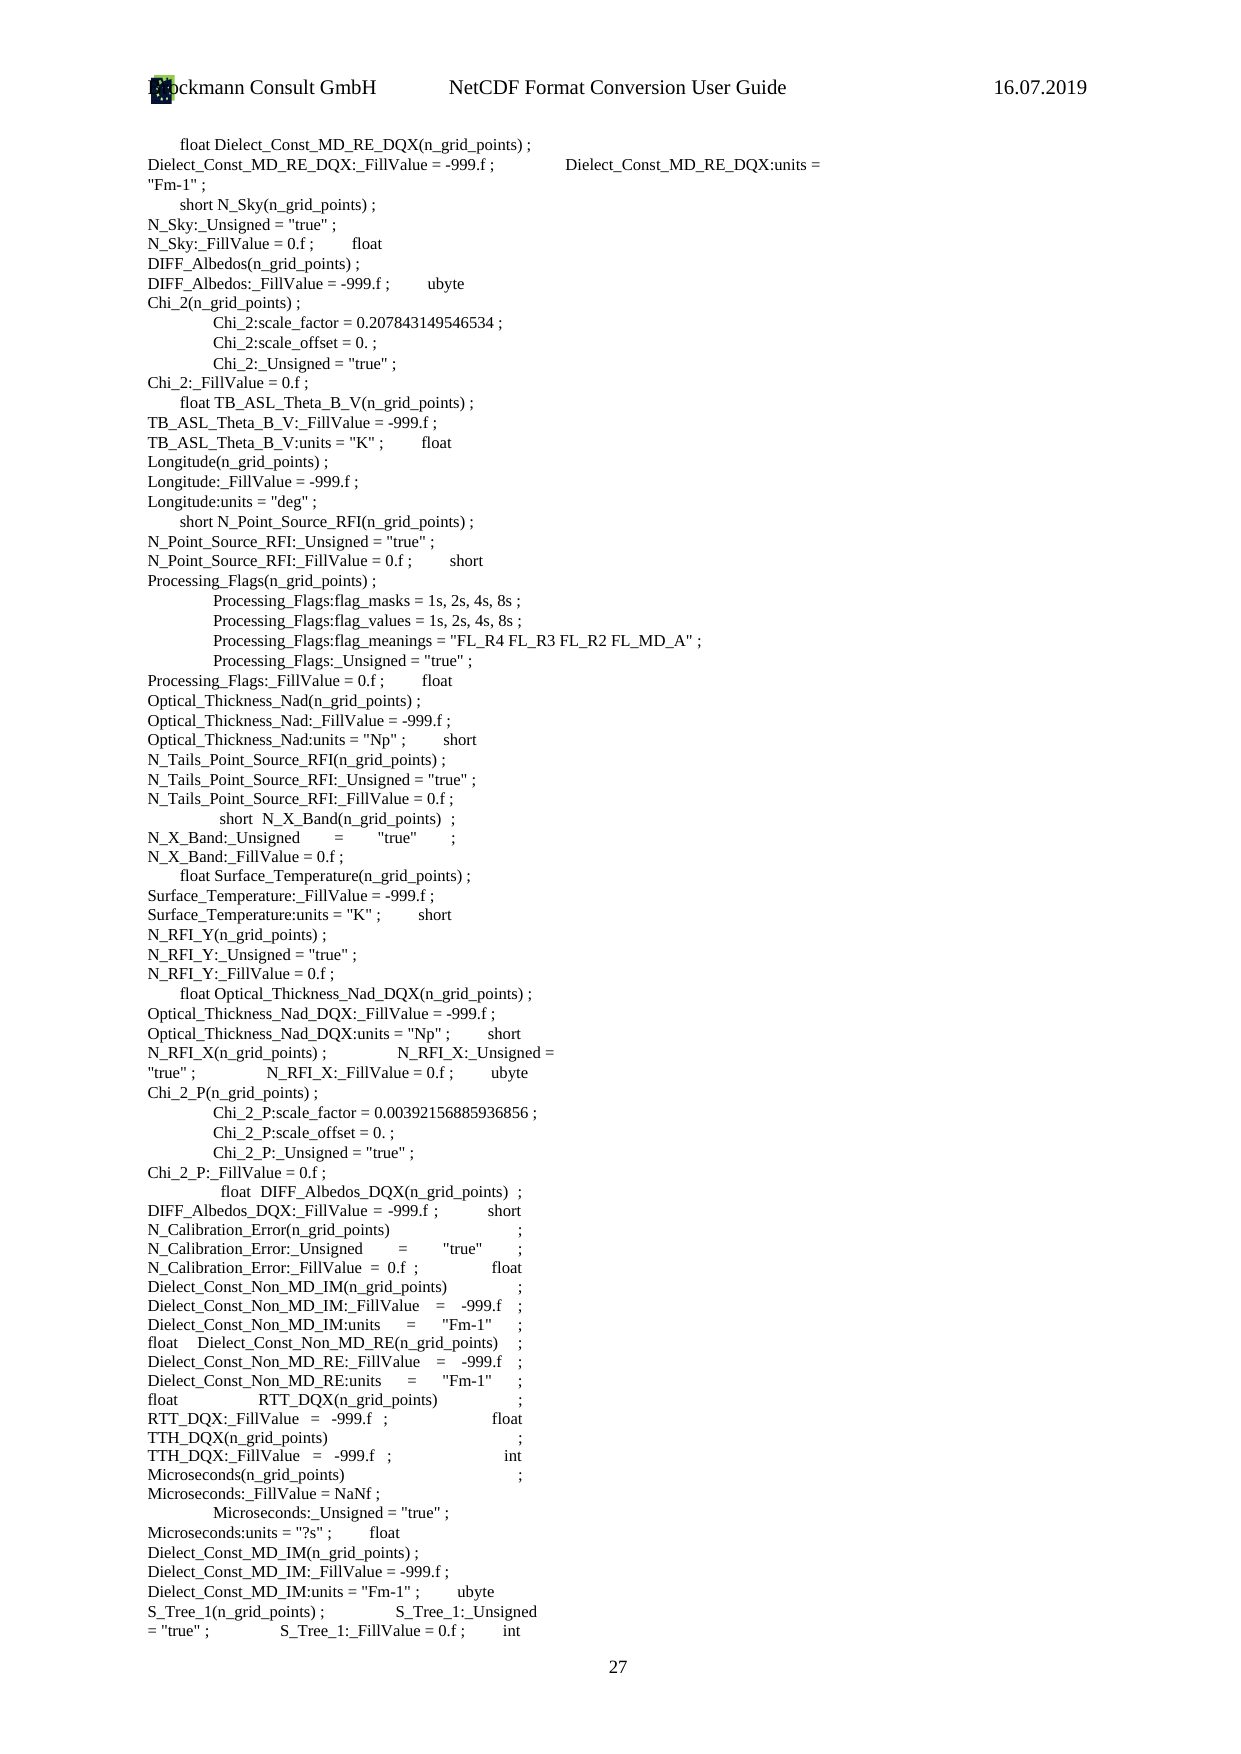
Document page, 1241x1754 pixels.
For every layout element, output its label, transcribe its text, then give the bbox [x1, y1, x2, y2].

text Chi_2_P:scale_factor = 0.00392156885936856 ; [146, 1103, 1092, 1122]
text float DIFF_Albedos_DQX(n_grid_points) ; DIFF_Albedos_DQX:_FillValue = -999.f ; short N_Calibration_Error(n_grid_points) ; N_Calibration_Error:_Unsigned = "true" ; N_Calibration_Error:_FillValue = 0.f ; float Dielect_Const_Non_MD_IM(n_grid_points) ; Dielect_Const_Non_MD_IM:_FillValue = -999.f ; Dielect_Const_Non_MD_IM:units = "Fm-1" ; float Dielect_Const_Non_MD_RE(n_grid_points) ; Dielect_Const_Non_MD_RE:_FillValue = -999.f ; Dielect_Const_Non_MD_RE:units = "Fm-1" ; float RTT_DQX(n_grid_points) ; RTT_DQX:_FillValue = -999.f ; float TTH_DQX(n_grid_points) ; TTH_DQX:_FillValue = -999.f ; int Microseconds(n_grid_points) ; Microseconds:_FillValue = NaNf ; [146, 1183, 522, 1503]
text Processing_Flags:flag_meanings = "FL_R4 FL_R3 FL_R2 FL_MD_A" ; [146, 631, 1092, 650]
text Chi_2:scale_factor = 0.207843149546534 ; [146, 313, 1092, 332]
text Processing_Flags:_Unsigned = "true" ; Processing_Flags:_FillValue = 0.f ; float Optical_Thickness_Nad(n_grid_points) ; Optical_Thickness_Nad:_FillValue = -999.f ; Optical_Thickness_Nad:units = "Np" ; short N_Tails_Point_Source_RFI(n_grid_points) ; N_Tails_Point_Source_RFI:_Unsigned = "true" ; N_Tails_Point_Source_RFI:_FillValue = 0.f ; [146, 651, 577, 808]
text Chi_2:scale_offset = 0. ; [146, 333, 1092, 352]
text short N_Sky(n_grid_points) ; N_Sky:_Unsigned = "true" ; N_Sky:_FillValue = 0.f ; float DIFF_Albedos(n_grid_points) ; DIFF_Albedos:_FillValue = -999.f ; ubyte Chi_2(n_grid_points) ; [146, 195, 477, 312]
picture [151, 75, 175, 104]
text float Optical_Thickness_Nad_DQX(n_grid_points) ; Optical_Thickness_Nad_DQX:_FillValue = -999.f ; Optical_Thickness_Nad_DQX:units = "Np" ; short N_RFI_X(n_grid_points) ; N_RFI_X:_Unsigned = "true" ; N_RFI_X:_FillValue = 0.f ; ubyte Chi_2_P(n_grid_points) ; [146, 984, 592, 1102]
text short N_Point_Source_RFI(n_grid_points) ; N_Point_Source_RFI:_Unsigned = "true" ; N_Point_Source_RFI:_FillValue = 0.f ; short Processing_Flags(n_grid_points) ; [146, 512, 545, 590]
text float Surface_Temperature(n_grid_points) ; Surface_Temperature:_FillValue = -999.f ; Surface_Temperature:units = "K" ; short N_RFI_Y(n_grid_points) ; N_RFI_Y:_Unsigned = "true" ; N_RFI_Y:_FillValue = 0.f ; [146, 866, 533, 983]
text Chi_2_P:_Unsigned = "true" ; Chi_2_P:_FillValue = 0.f ; [146, 1143, 585, 1182]
text Processing_Flags:flag_values = 1s, 2s, 4s, 8s ; [146, 611, 1092, 630]
text float TB_ASL_Theta_B_V(n_grid_points) ; TB_ASL_Theta_B_V:_FillValue = -999.f ; TB_ASL_Theta_B_V:units = "K" ; float Longitude(n_grid_points) ; Longitude:_FillValue = -999.f ; Longitude:units = "deg" ; [146, 393, 525, 511]
text Chi_2_P:scale_offset = 0. ; [146, 1123, 1092, 1142]
text short N_X_Band(n_grid_points) ; N_X_Band:_Unsigned = "true" ; N_X_Band:_FillValue = 0.f ; [146, 809, 456, 866]
text float Dielect_Const_MD_RE_DQX(n_grid_points) ; Dielect_Const_MD_RE_DQX:_FillValue = -999.f ; Dielect_Const_MD_RE_DQX:units = "Fm-1" ; [146, 135, 848, 194]
text Chi_2:_Unsigned = "true" ; Chi_2:_FillValue = 0.f ; [146, 353, 544, 392]
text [146, 1503, 537, 1640]
picture [151, 87, 158, 93]
text Processing_Flags:flag_masks = 1s, 2s, 4s, 8s ; [146, 591, 1092, 610]
